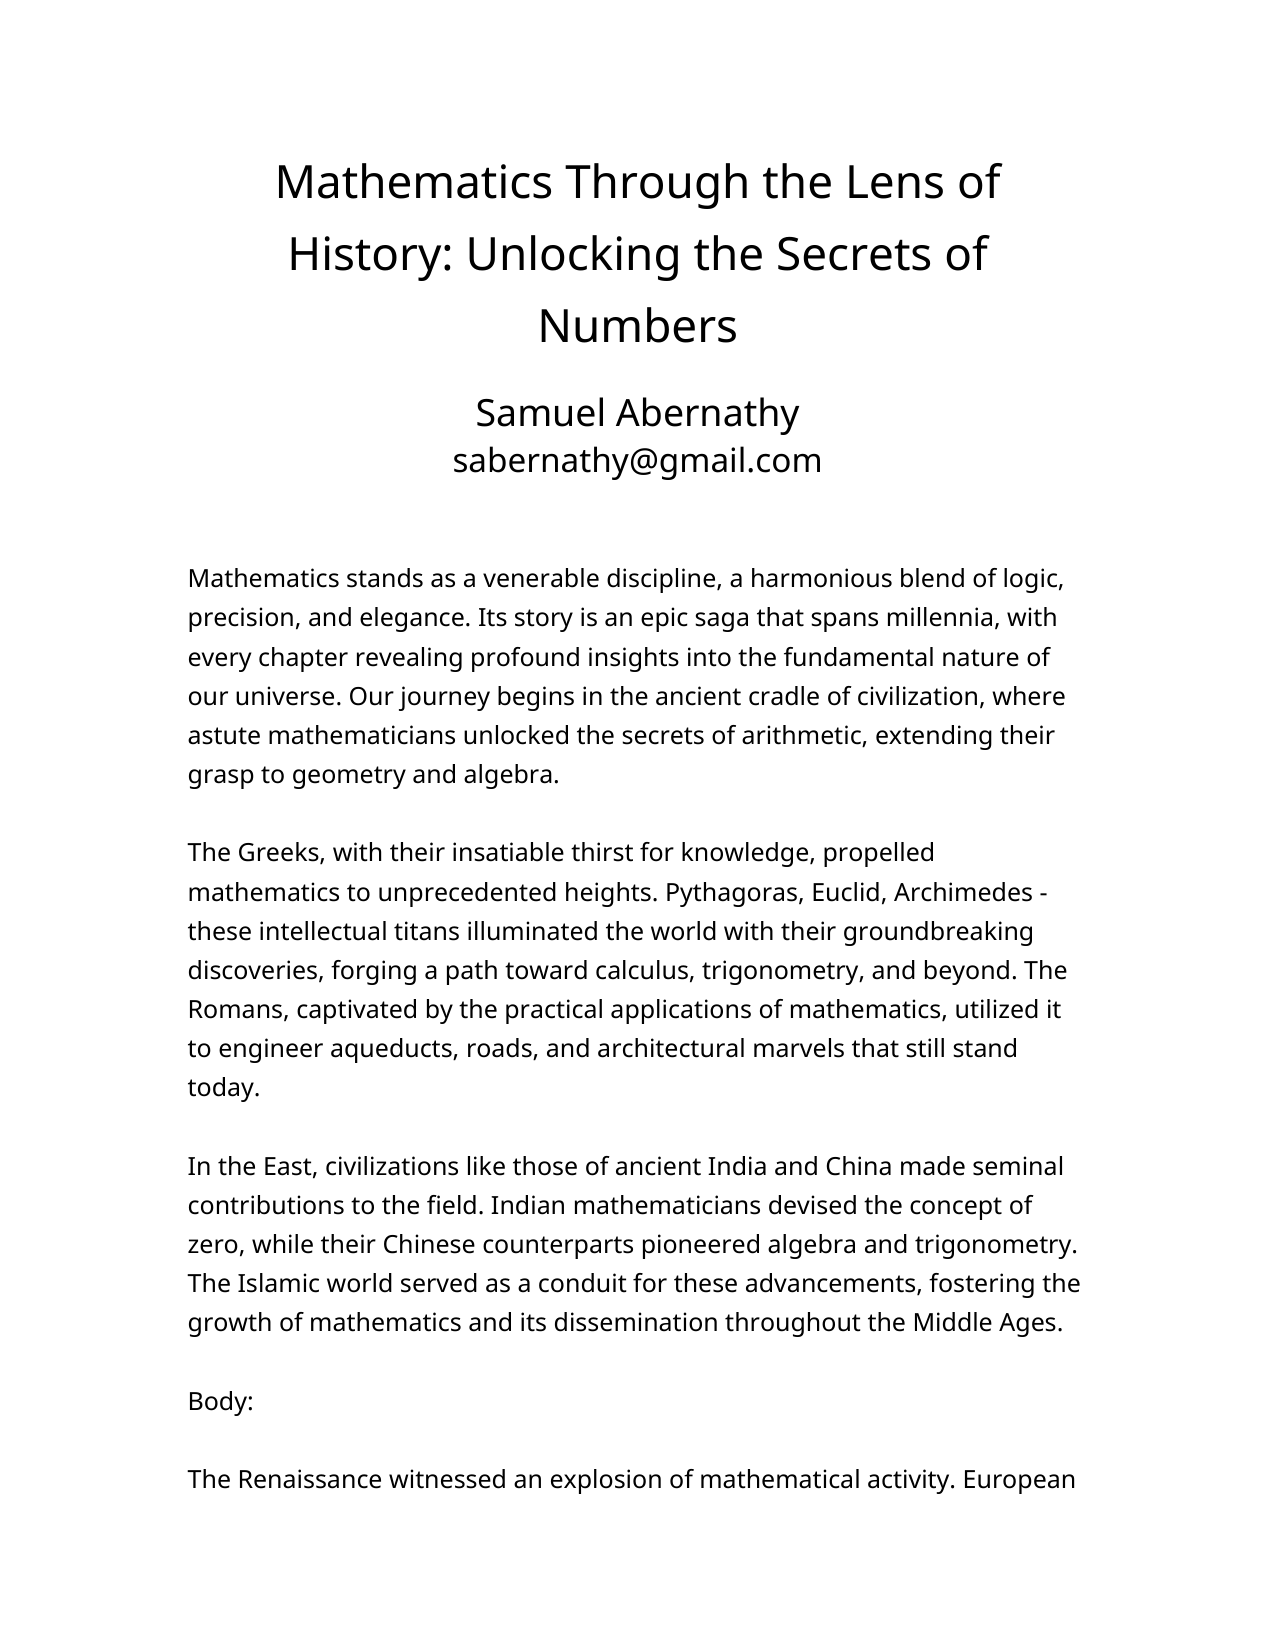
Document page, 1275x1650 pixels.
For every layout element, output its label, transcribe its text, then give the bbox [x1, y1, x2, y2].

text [187, 561, 1087, 1496]
text Samuel Abernathy [187, 386, 1087, 437]
text Mathematics Through the Lens of History: Unlocking the Secrets of Numbers [187, 150, 1087, 356]
text sabernathy@gmail.com [187, 437, 1087, 482]
